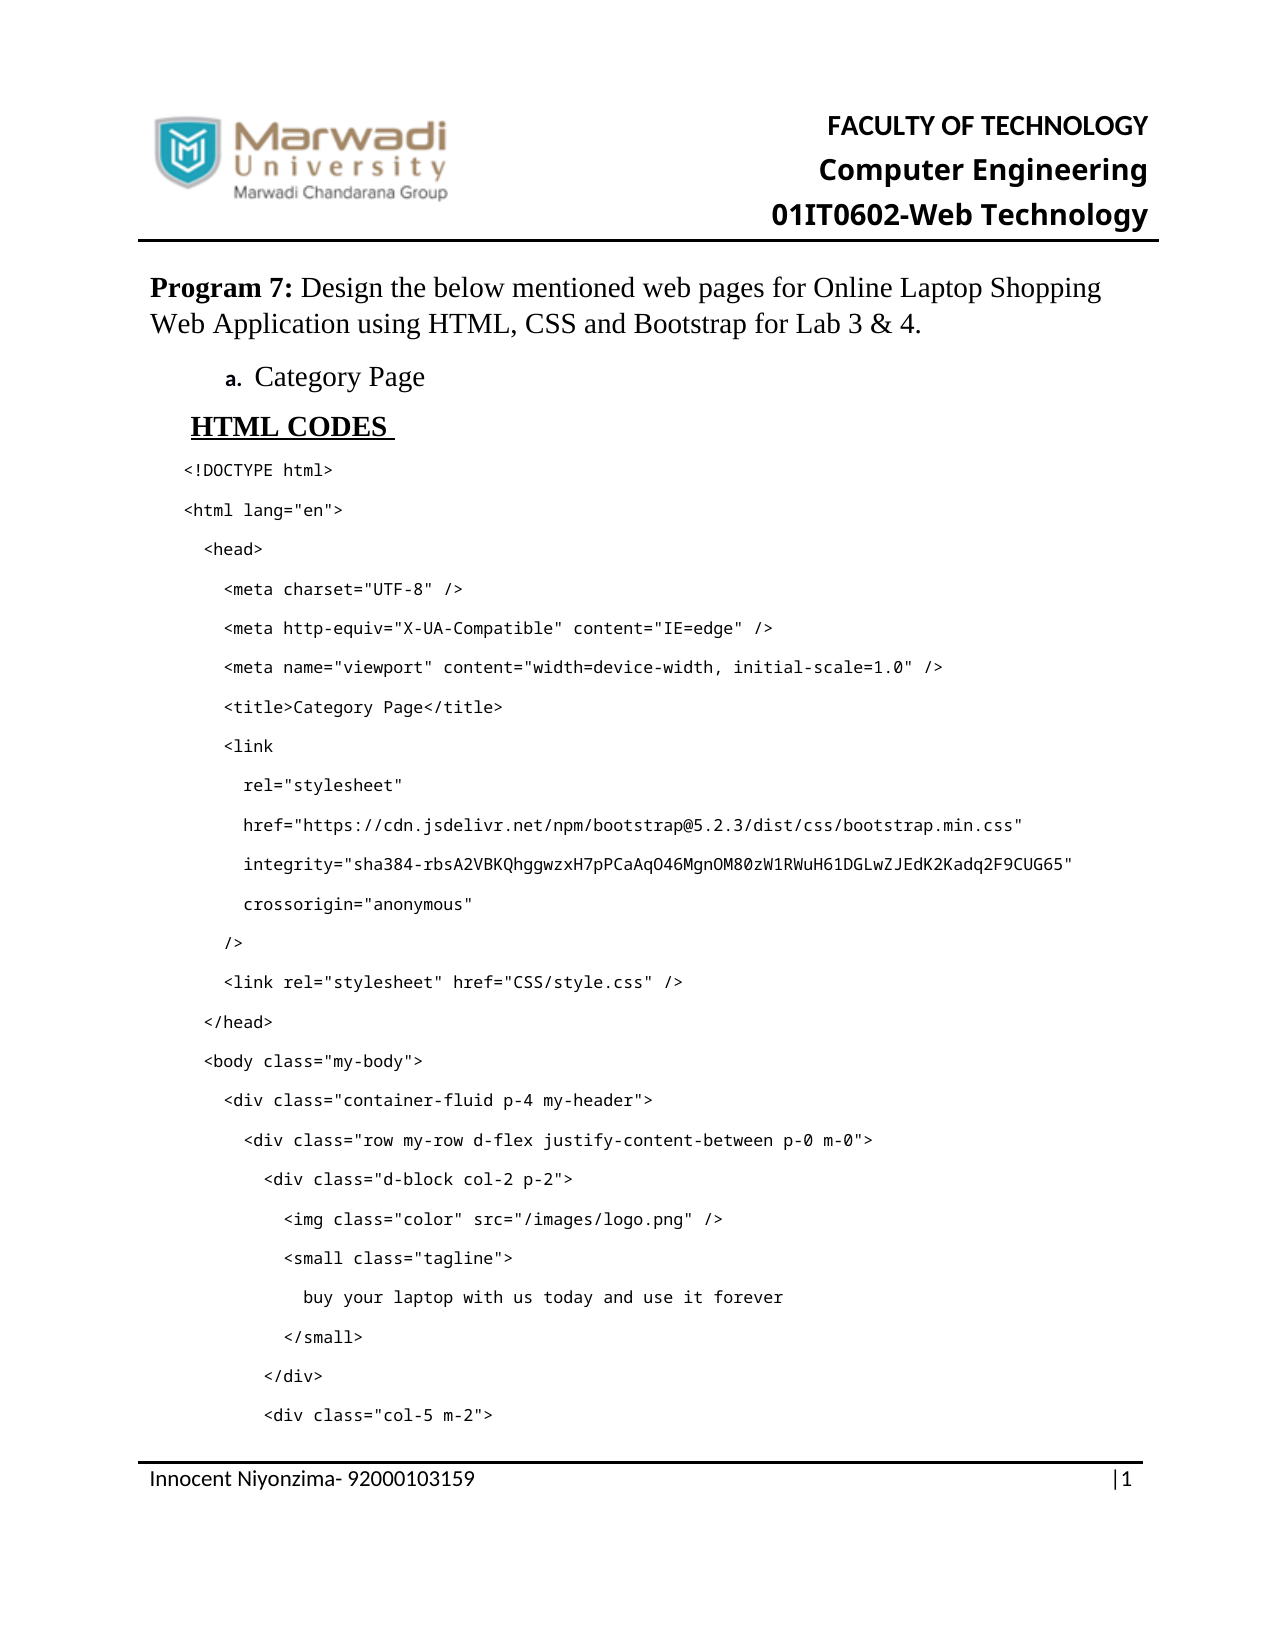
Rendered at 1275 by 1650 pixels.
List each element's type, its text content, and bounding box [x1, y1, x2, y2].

text <link rel="stylesheet" href="CSS/style.css" /> [183, 971, 1125, 994]
text <!DOCTYPE html> [183, 459, 1125, 482]
text <link [183, 735, 1125, 757]
text HTML CODES [183, 409, 1125, 442]
text buy your laptop with us today and use it forever [183, 1286, 1125, 1309]
text <div class="d-block col-2 p-2"> [183, 1168, 1125, 1191]
text <div class="container-fluid p-4 my-header"> [183, 1089, 1125, 1112]
text </small> [183, 1325, 1125, 1348]
text <meta charset="UTF-8" /> [183, 577, 1125, 600]
text </div> [183, 1365, 1125, 1387]
text </head> [183, 1010, 1125, 1033]
list Category Page [225, 359, 1125, 392]
text <html lang="en"> [183, 498, 1125, 521]
text <meta name="viewport" content="width=device-width, initial-scale=1.0" /> [183, 656, 1125, 679]
picture [148, 107, 459, 208]
text <div class="col-5 m-2"> [183, 1404, 1125, 1427]
text href="https://cdn.jsdelivr.net/npm/bootstrap@5.2.3/dist/css/bootstrap.min.css" [183, 813, 1125, 836]
text <small class="tagline"> [183, 1247, 1125, 1269]
text <body class="my-body"> [183, 1050, 1125, 1072]
text <head> [183, 538, 1125, 561]
text <div class="row my-row d-flex justify-content-between p-0 m-0"> [183, 1128, 1125, 1151]
text Program 7: Design the below mentioned web pages for Online Laptop Shopping Web Application using HTML, CSS and Bootstrap for Lab 3 & 4. [150, 270, 1125, 339]
text rel="stylesheet" [183, 774, 1125, 797]
text crossorigin="anonymous" [183, 892, 1125, 915]
text <meta http-equiv="X-UA-Compatible" content="IE=edge" /> [183, 617, 1125, 639]
text /> [183, 932, 1125, 954]
text <title>Category Page</title> [183, 695, 1125, 718]
text integrity="sha384-rbsA2VBKQhggwzxH7pPCaAqO46MgnOM80zW1RWuH61DGLwZJEdK2Kadq2F9CUG65" [183, 853, 1125, 876]
text <img class="color" src="/images/logo.png" /> [183, 1207, 1125, 1230]
